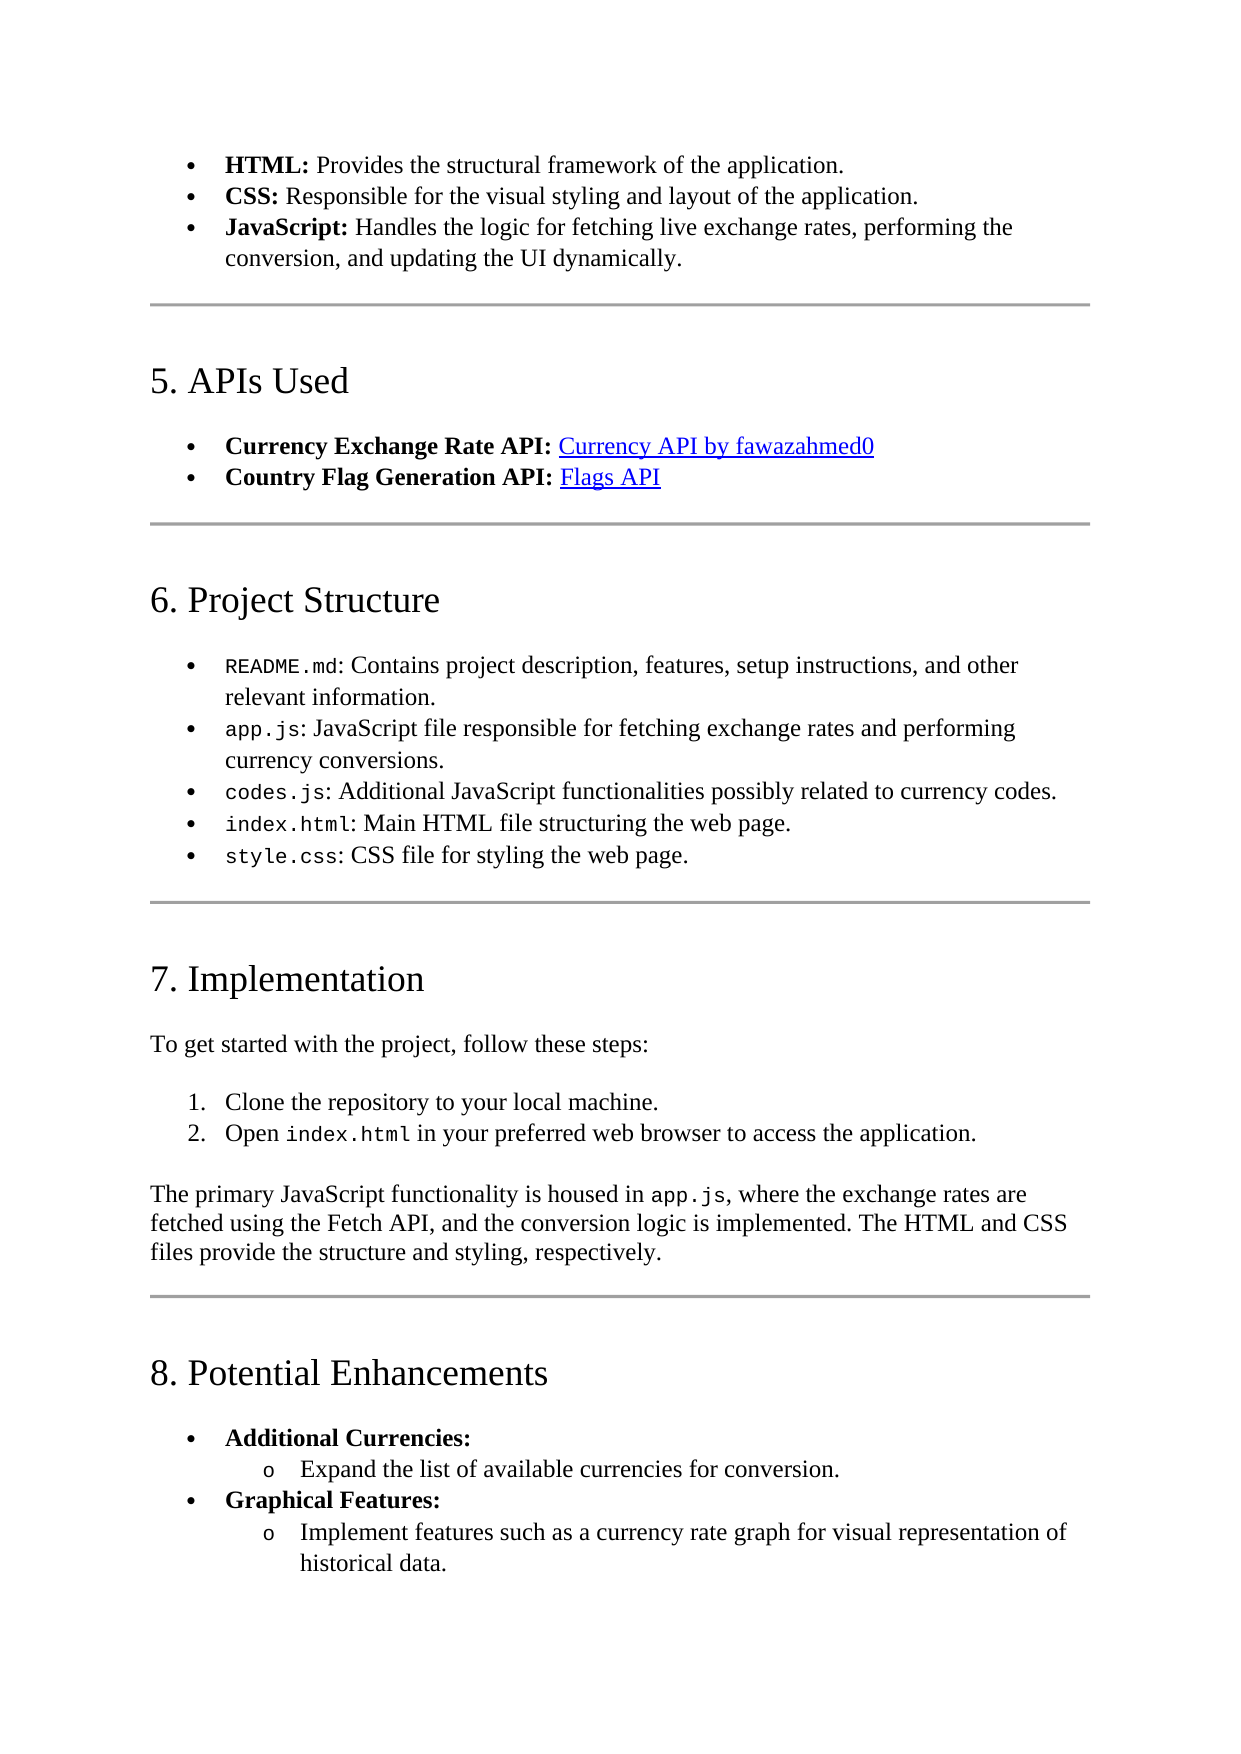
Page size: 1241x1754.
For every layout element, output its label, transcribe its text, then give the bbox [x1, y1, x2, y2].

list style.css: CSS file for styling the web page. [187, 840, 1090, 869]
list Implement features such as a currency rate graph for visual representation of historical data. [262, 1517, 1090, 1577]
list HTML: Provides the structural framework of the application. [187, 150, 1090, 179]
list Open index.html in your preferred web browser to access the application. [187, 1118, 1090, 1147]
text 5. APIs Used [150, 359, 1090, 402]
list Additional Currencies: [187, 1423, 1090, 1451]
list app.js: JavaScript file responsible for fetching exchange rates and performing currency conversions. [187, 713, 1090, 774]
list Currency Exchange Rate API: Currency API by fawazahmed0 [187, 431, 1090, 460]
list codes.js: Additional JavaScript functionalities possibly related to currency codes. [187, 776, 1090, 806]
text 7. Implementation [150, 956, 1090, 999]
text 6. Project Structure [150, 578, 1090, 621]
text 8. Potential Enhancements [150, 1350, 1090, 1393]
list Country Flag Generation API: Flags API [187, 462, 1090, 491]
text The primary JavaScript functionality is housed in app.js, where the exchange rates are fetched using the Fetch API, and the conversion logic is implemented. The HTML and CSS files provide the structure and styling, respectively. [150, 1179, 1090, 1266]
list CSS: Responsible for the visual styling and layout of the application. [187, 181, 1090, 210]
list JavaScript: Handles the logic for fetching live exchange rates, performing the conversion, and updating the UI dynamically. [187, 212, 1090, 272]
text To get started with the project, follow these steps: [150, 1029, 1090, 1057]
list Expand the list of available currencies for conversion. [262, 1454, 1090, 1483]
list Graphical Features: [187, 1486, 1090, 1514]
list README.md: Contains project description, features, setup instructions, and other relevant information. [187, 650, 1090, 711]
list index.html: Main HTML file structuring the web page. [187, 808, 1090, 837]
list Clone the repository to your local machine. [187, 1087, 1090, 1115]
